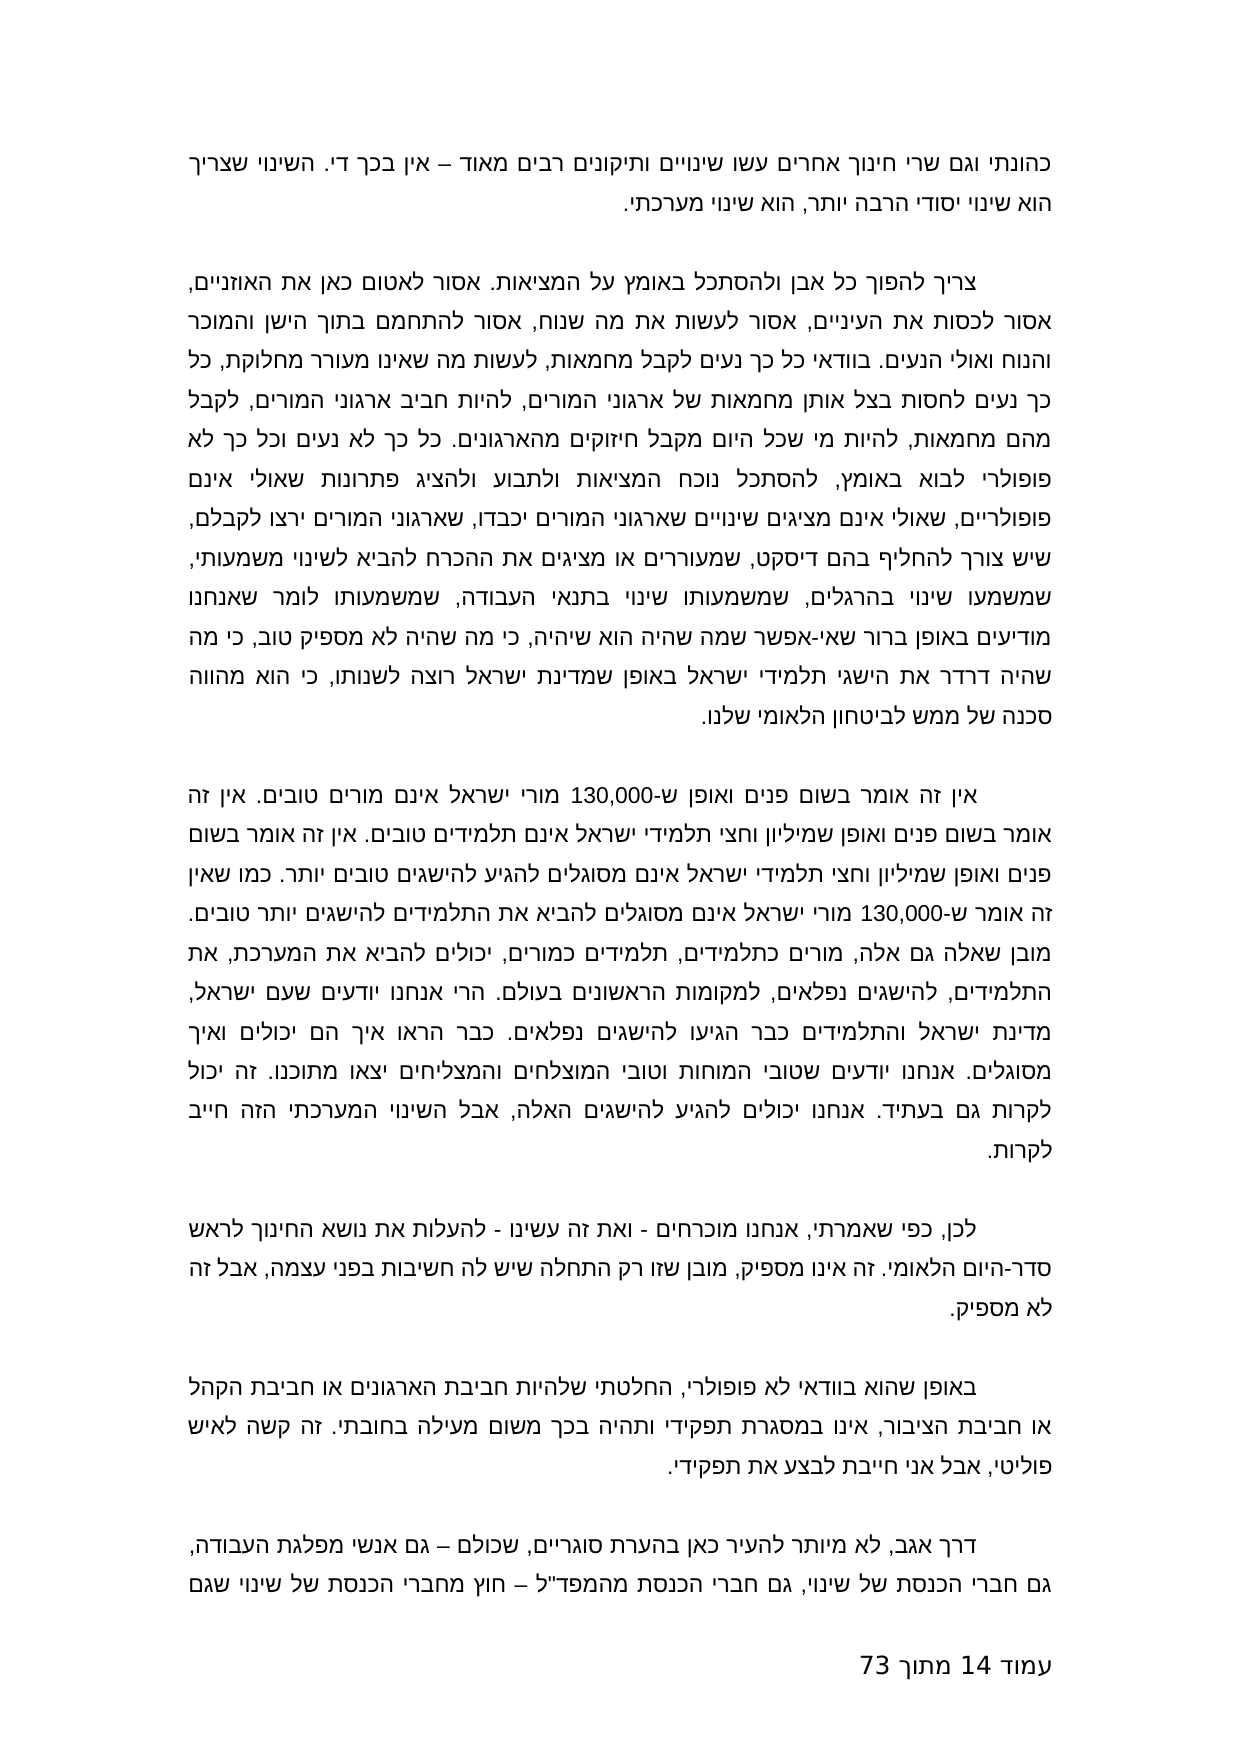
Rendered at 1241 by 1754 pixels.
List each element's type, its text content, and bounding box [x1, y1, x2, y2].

text לכן, כפי שאמרתי, אנחנו מוכרחים - ואת זה עשינו - להעלות את נושא החינוך לראש סדר-היום הלאומי. זה אינו מספיק, מובן שזו רק התחלה שיש לה חשיבות בפני עצמה, אבל זה לא מספיק. [187, 1216, 1053, 1321]
text צריך להפוך כל אבן ולהסתכל באומץ על המציאות. אסור לאטום כאן את האוזניים, אסור לכסות את העיניים, אסור לעשות את מה שנוח, אסור להתחמם בתוך הישן והמוכר והנוח ואולי הנעים. בוודאי כל כך נעים לקבל מחמאות, לעשות מה שאינו מעורר מחלוקת, כל כך נעים לחסות בצל אותן מחמאות של ארגוני המורים, להיות חביב ארגוני המורים, לקבל מהם מחמאות, להיות מי שכל היום מקבל חיזוקים מהארגונים. כל כך לא נעים וכל כך לא פופולרי לבוא באומץ, להסתכל נוכח המציאות ולתבוע ולהציג פתרונות שאולי אינם פופולריים, שאולי אינם מציגים שינויים שארגוני המורים יכבדו, שארגוני המורים ירצו לקבלם, שיש צורך להחליף בהם דיסקט, שמעוררים או מציגים את ההכרח להביא לשינוי משמעותי, שמשמעו שינוי בהרגלים, שמשמעותו שינוי בתנאי העבודה, שמשמעותו לומר שאנחנו מודיעים באופן ברור שאי-אפשר שמה שהיה הוא שיהיה, כי מה שהיה לא מספיק טוב, כי מה שהיה דרדר את הישגי תלמידי ישראל באופן שמדינת ישראל רוצה לשנותו, כי הוא מהווה סכנה של ממש לביטחון הלאומי שלנו. [187, 268, 1053, 729]
text אין זה אומר בשום פנים ואופן ש-130,000 מורי ישראל אינם מורים טובים. אין זה אומר בשום פנים ואופן שמיליון וחצי תלמידי ישראל אינם תלמידים טובים. אין זה אומר בשום פנים ואופן שמיליון וחצי תלמידי ישראל אינם מסוגלים להגיע להישגים טובים יותר. כמו שאין זה אומר ש-130,000 מורי ישראל אינם מסוגלים להביא את התלמידים להישגים יותר טובים. מובן שאלה גם אלה, מורים כתלמידים, תלמידים כמורים, יכולים להביא את המערכת, את התלמידים, להישגים נפלאים, למקומות הראשונים בעולם. הרי אנחנו יודעים שעם ישראל, מדינת ישראל והתלמידים כבר הגיעו להישגים נפלאים. כבר הראו איך הם יכולים ואיך מסוגלים. אנחנו יודעים שטובי המוחות וטובי המוצלחים והמצליחים יצאו מתוכנו. זה יכול לקרות גם בעתיד. אנחנו יכולים להגיע להישגים האלה, אבל השינוי המערכתי הזה חייב לקרות. [187, 782, 1053, 1163]
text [187, 1532, 1053, 1598]
text באופן שהוא בוודאי לא פופולרי, החלטתי שלהיות חביבת הארגונים או חביבת הקהל או חביבת הציבור, אינו במסגרת תפקידי ותהיה בכך משום מעילה בחובתי. זה קשה לאיש פוליטי, אבל אני חייבת לבצע את תפקידי. [187, 1374, 1053, 1479]
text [187, 150, 1053, 216]
